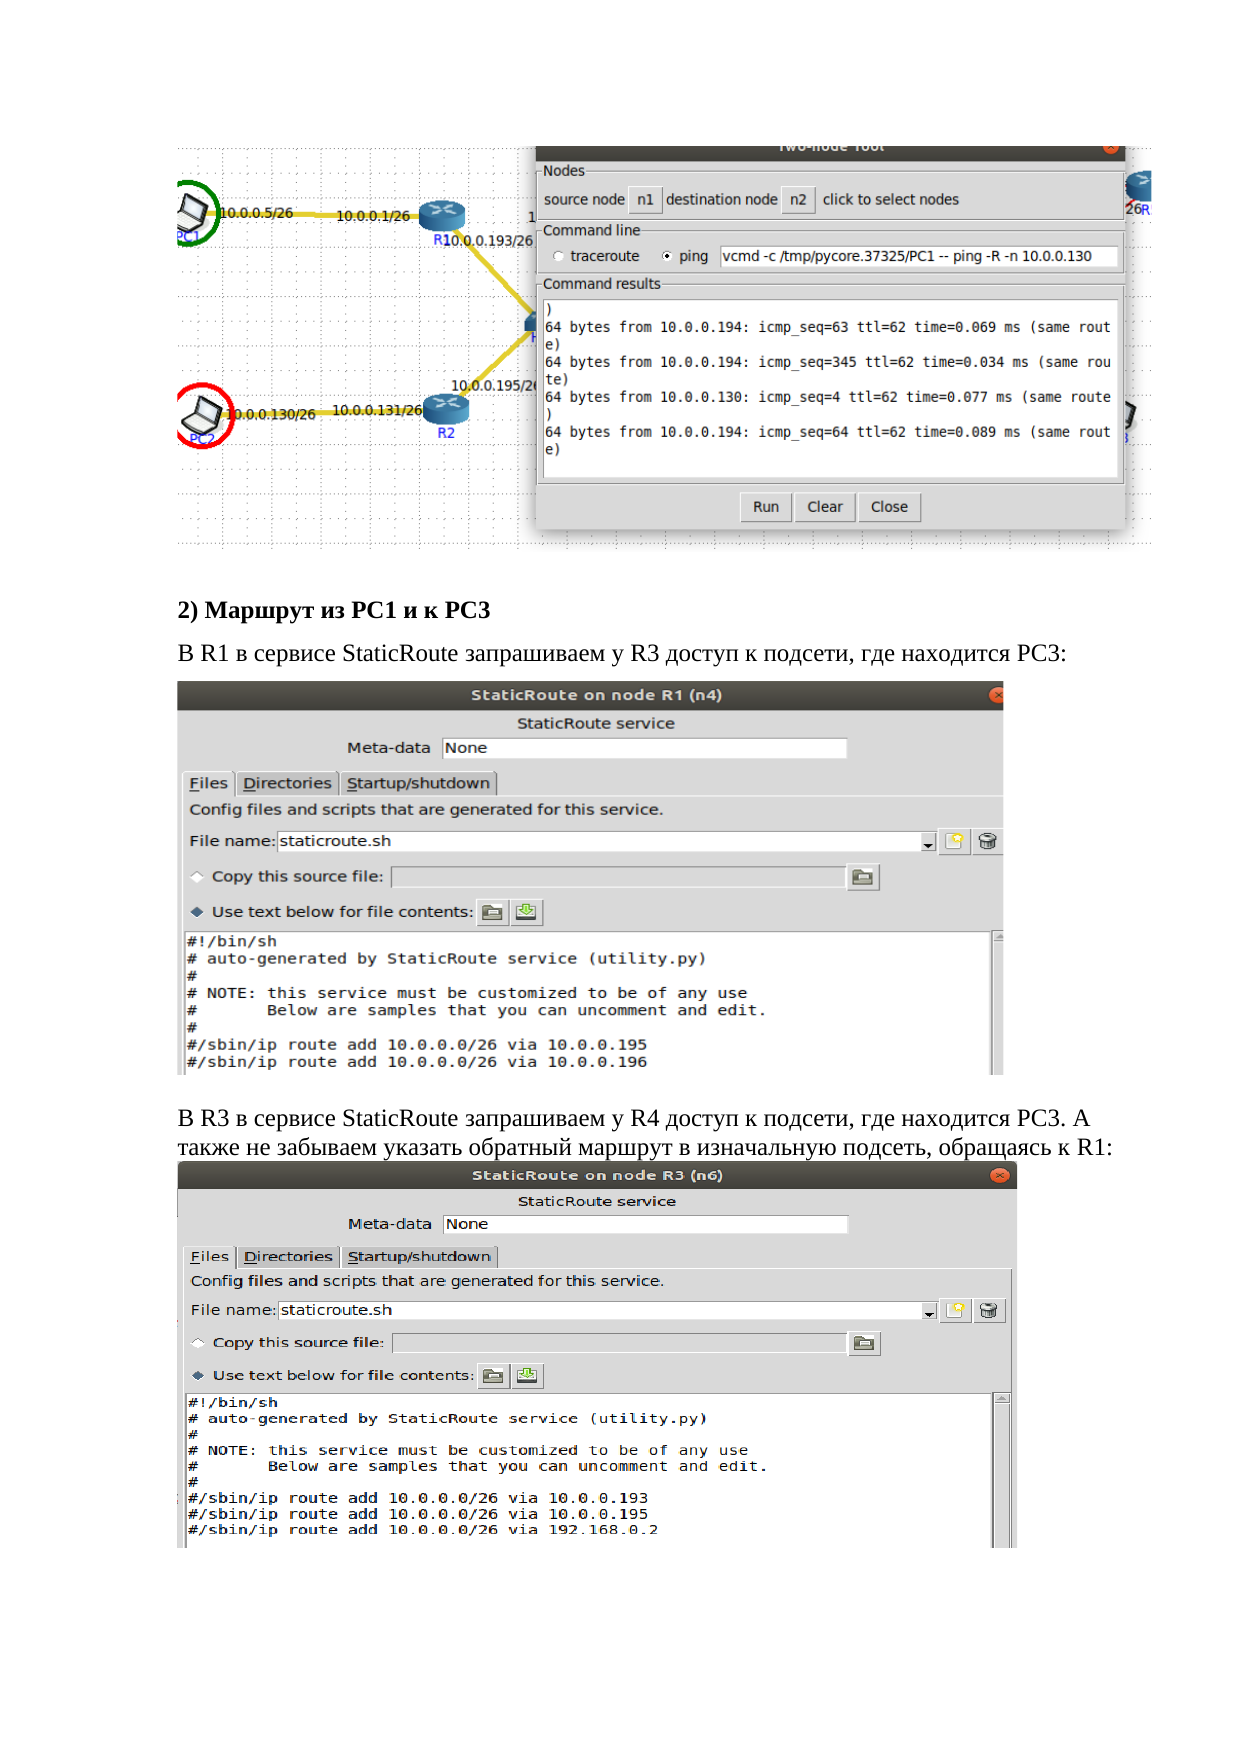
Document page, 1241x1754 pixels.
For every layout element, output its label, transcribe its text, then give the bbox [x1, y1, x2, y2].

picture [177, 1161, 1018, 1548]
picture [177, 681, 1004, 1075]
text 2) Маршрут из PC1 и к PC3 [177, 595, 1152, 623]
picture [177, 146, 1152, 552]
text В R3 в сервисе StaticRoute запрашиваем у R4 доступ к подсети, где находится PC3. А также не забываем указать обратный маршрут в изначальную подсеть, обращаясь к R1: [177, 1103, 1152, 1161]
text В R1 в сервисе StaticRoute запрашиваем у R3 доступ к подсети, где находится PC3: [177, 638, 1152, 667]
